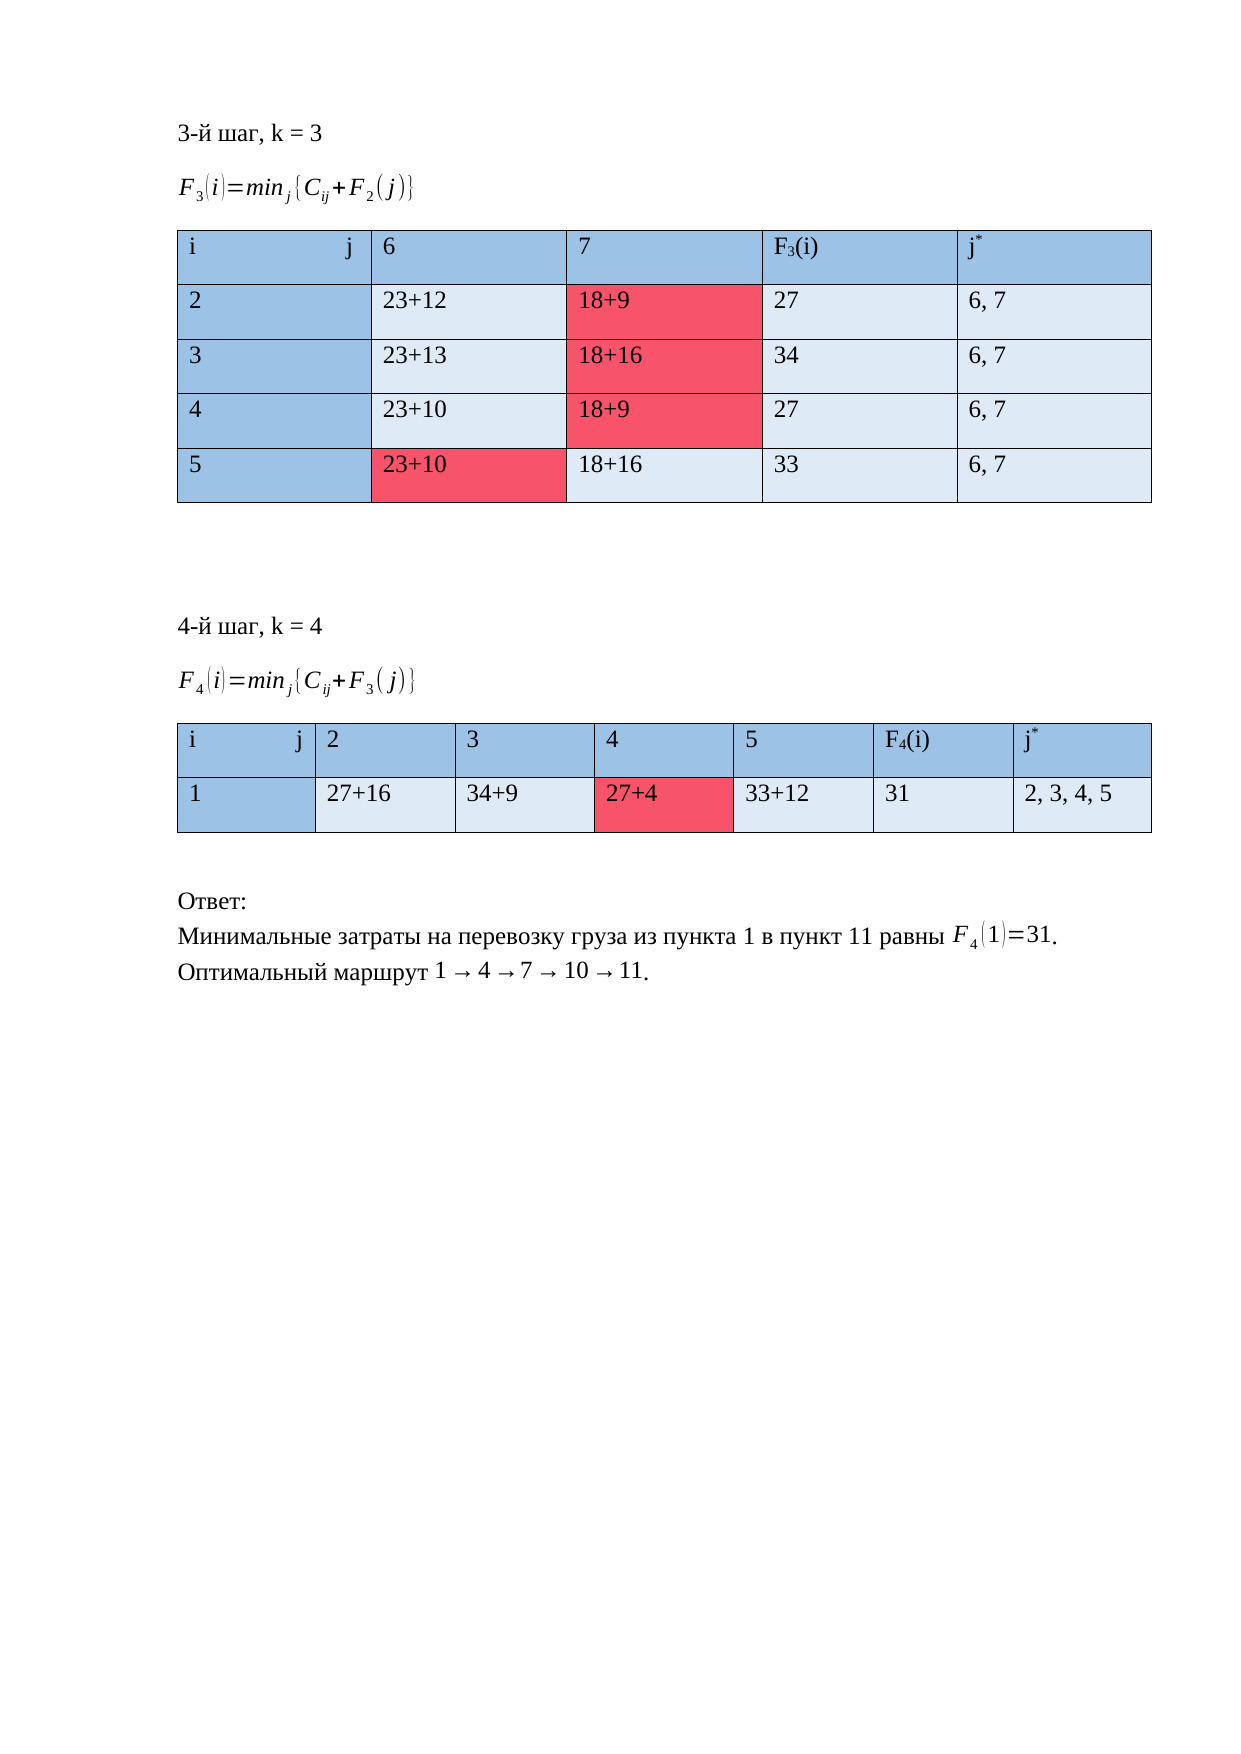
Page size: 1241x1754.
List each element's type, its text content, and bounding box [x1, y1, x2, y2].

table_header 6 [372, 231, 566, 284]
table_header 5 [734, 724, 873, 777]
table_cell 27+16 [316, 778, 455, 832]
table_header j* [1014, 724, 1151, 777]
table_cell 23+12 [372, 285, 566, 339]
table_cell 2, 3, 4, 5 [1014, 778, 1151, 832]
table_header 2 [316, 724, 455, 777]
table_cell 27+4 [595, 778, 733, 832]
table_cell 5 [178, 449, 371, 502]
table_header F4(i) [874, 724, 1013, 777]
table_header i j [178, 724, 315, 777]
table_header j* [958, 231, 1151, 284]
table_cell 6, 7 [958, 394, 1151, 448]
table_cell 34 [763, 340, 957, 393]
table_cell 33 [763, 449, 957, 502]
table_cell 18+16 [567, 449, 762, 502]
table_cell 23+10 [372, 449, 566, 502]
table_cell 6, 7 [958, 340, 1151, 393]
text 3-й шаг, k = 3 [177, 118, 1152, 147]
table_cell 31 [874, 778, 1013, 832]
table_cell 6, 7 [958, 449, 1151, 502]
text 4-й шаг, k = 4 [177, 611, 1152, 640]
table_cell 3 [178, 340, 371, 393]
table_cell 23+10 [372, 394, 566, 448]
table_cell 34+9 [456, 778, 594, 832]
table_cell 27 [763, 394, 957, 448]
table_header 3 [456, 724, 594, 777]
table_header i j [178, 231, 371, 284]
table_cell 6, 7 [958, 285, 1151, 339]
table_cell 18+9 [567, 394, 762, 448]
table_cell 1 [178, 778, 315, 832]
table_cell 18+9 [567, 285, 762, 339]
table_cell 33+12 [734, 778, 873, 832]
table_cell 23+13 [372, 340, 566, 393]
table_cell 4 [178, 394, 371, 448]
text Ответ: Минимальные затраты на перевозку груза из пункта 1 в пункт 11 равны . Оптимальный маршрут . [177, 886, 1152, 985]
table_cell 18+16 [567, 340, 762, 393]
table_cell 27 [763, 285, 957, 339]
table_header 4 [595, 724, 733, 777]
table_cell 2 [178, 285, 371, 339]
table_header 7 [567, 231, 762, 284]
table_header F3(i) [763, 231, 957, 284]
